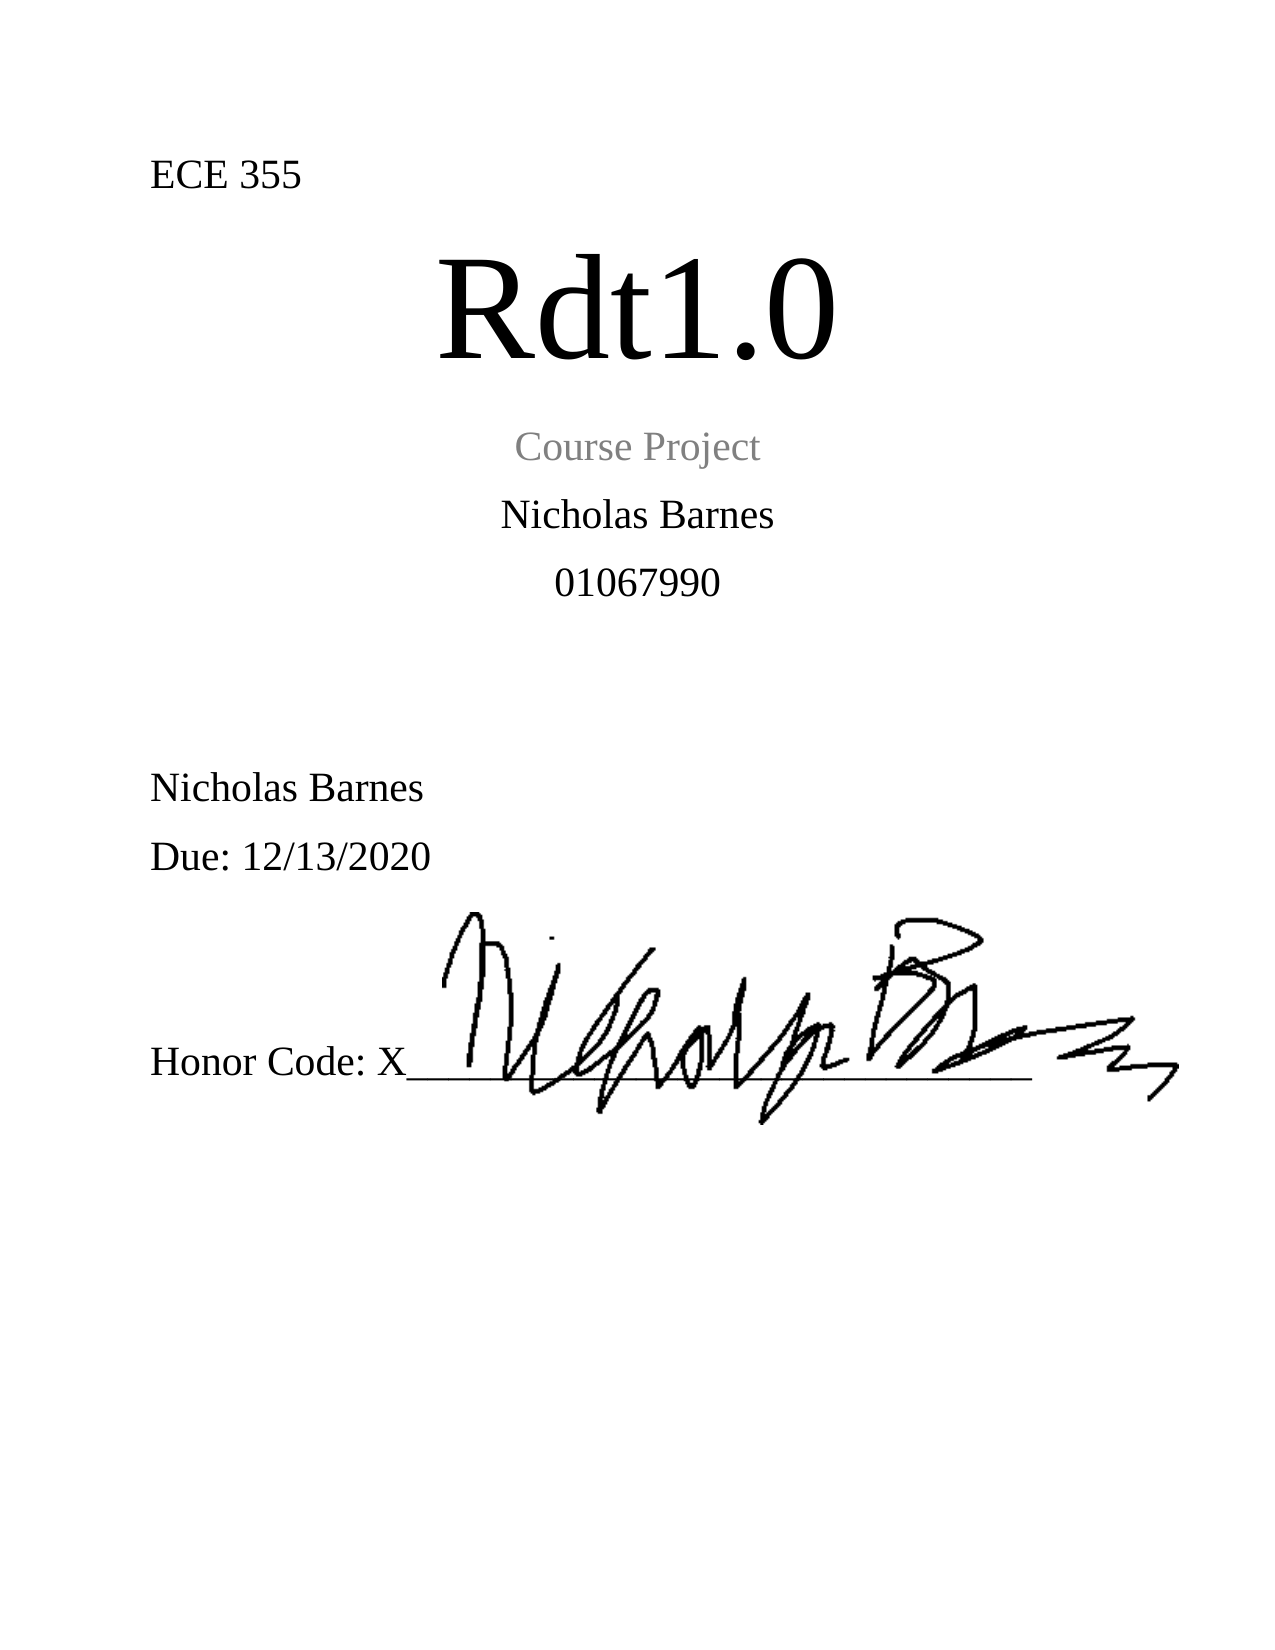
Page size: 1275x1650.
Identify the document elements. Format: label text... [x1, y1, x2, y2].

text ECE 355 [150, 150, 1125, 198]
text Nicholas Barnes [150, 489, 1125, 537]
text Honor Code: X______________________________ [150, 1036, 442, 1115]
text Due: 12/13/2020 [150, 831, 1125, 879]
subtitle Course Project [150, 421, 1125, 469]
text Rdt1.0 [150, 218, 1125, 391]
text Nicholas Barnes [150, 763, 1125, 811]
picture [442, 912, 1179, 1125]
text 01067990 [150, 558, 1125, 606]
